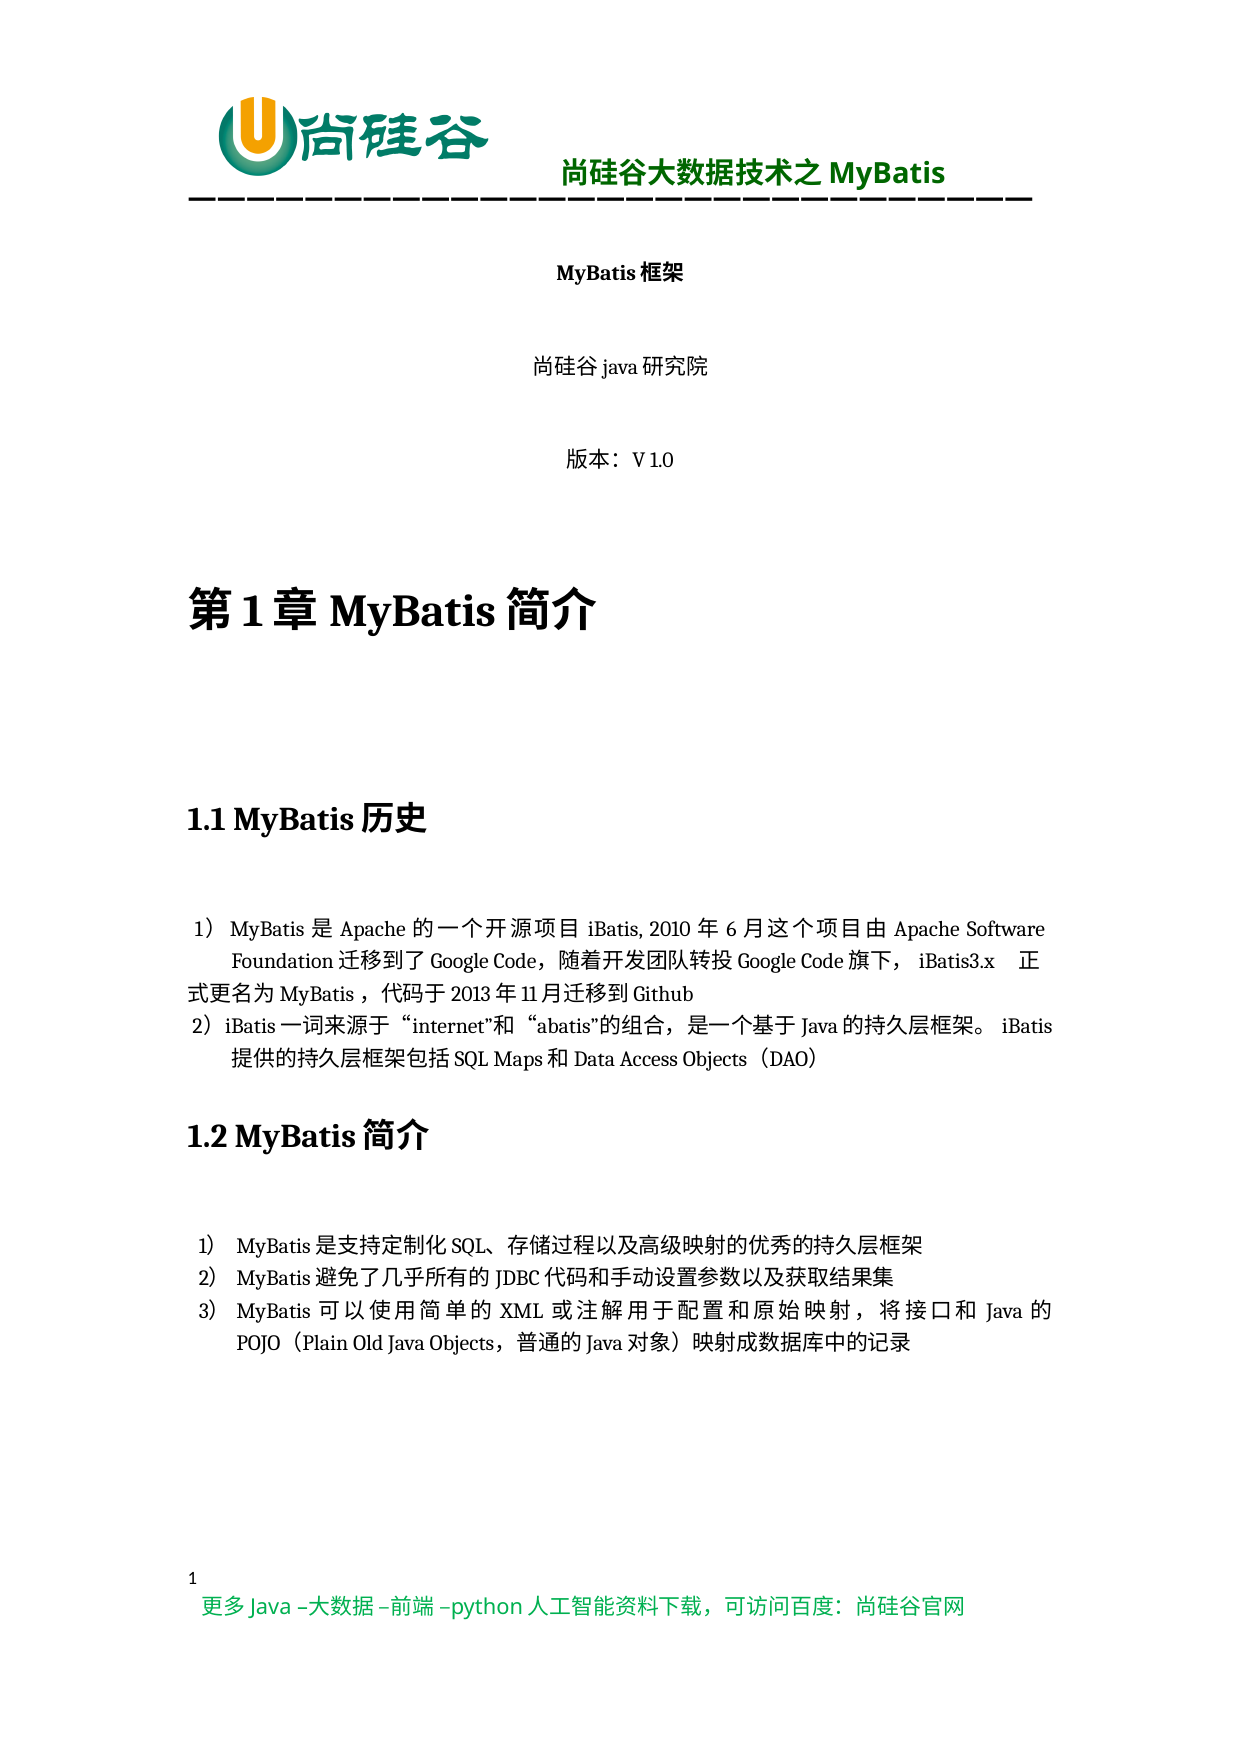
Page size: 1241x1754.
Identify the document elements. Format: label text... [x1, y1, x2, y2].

text MyBatis框架 [187, 255, 1053, 287]
subtitle 1.1 MyBatis历史 [187, 783, 1053, 848]
subtitle 1.2 MyBatis简介 [187, 1100, 1053, 1165]
text 1）MyBatis是Apache的一个开源项目iBatis, 2010年6月这个项目由Apache Software Foundation 迁移到了Google Code，随着开发团队转投Google Code旗下， iBatis3.x 正式更名为MyBatis ，代码于2013年11月迁移到Github [187, 911, 1053, 1008]
subtitle 第1章 MyBatis简介 [187, 558, 1053, 656]
text 版本：V 1.0 [187, 442, 1053, 474]
list MyBatis 避免了几乎所有的 JDBC 代码和手动设置参数以及获取结果集 [198, 1260, 1053, 1292]
picture [207, 88, 496, 184]
text 尚硅谷java研究院 [187, 348, 1053, 381]
list MyBatis可以使用简单的XML或注解用于配置和原始映射，将接口和Java的POJO（Plain Old Java Objects，普通的Java对象）映射成数据库中的记录 [198, 1292, 1053, 1357]
text 2）iBatis一词来源于“internet”和“abatis”的组合，是一个基于Java的持久层框架。 iBatis 提供的持久层框架包括SQL Maps和Data Access Objects（DAO） [187, 1008, 1053, 1073]
list MyBatis 是支持定制化 SQL、存储过程以及高级映射的优秀的持久层框架 [198, 1227, 1053, 1260]
